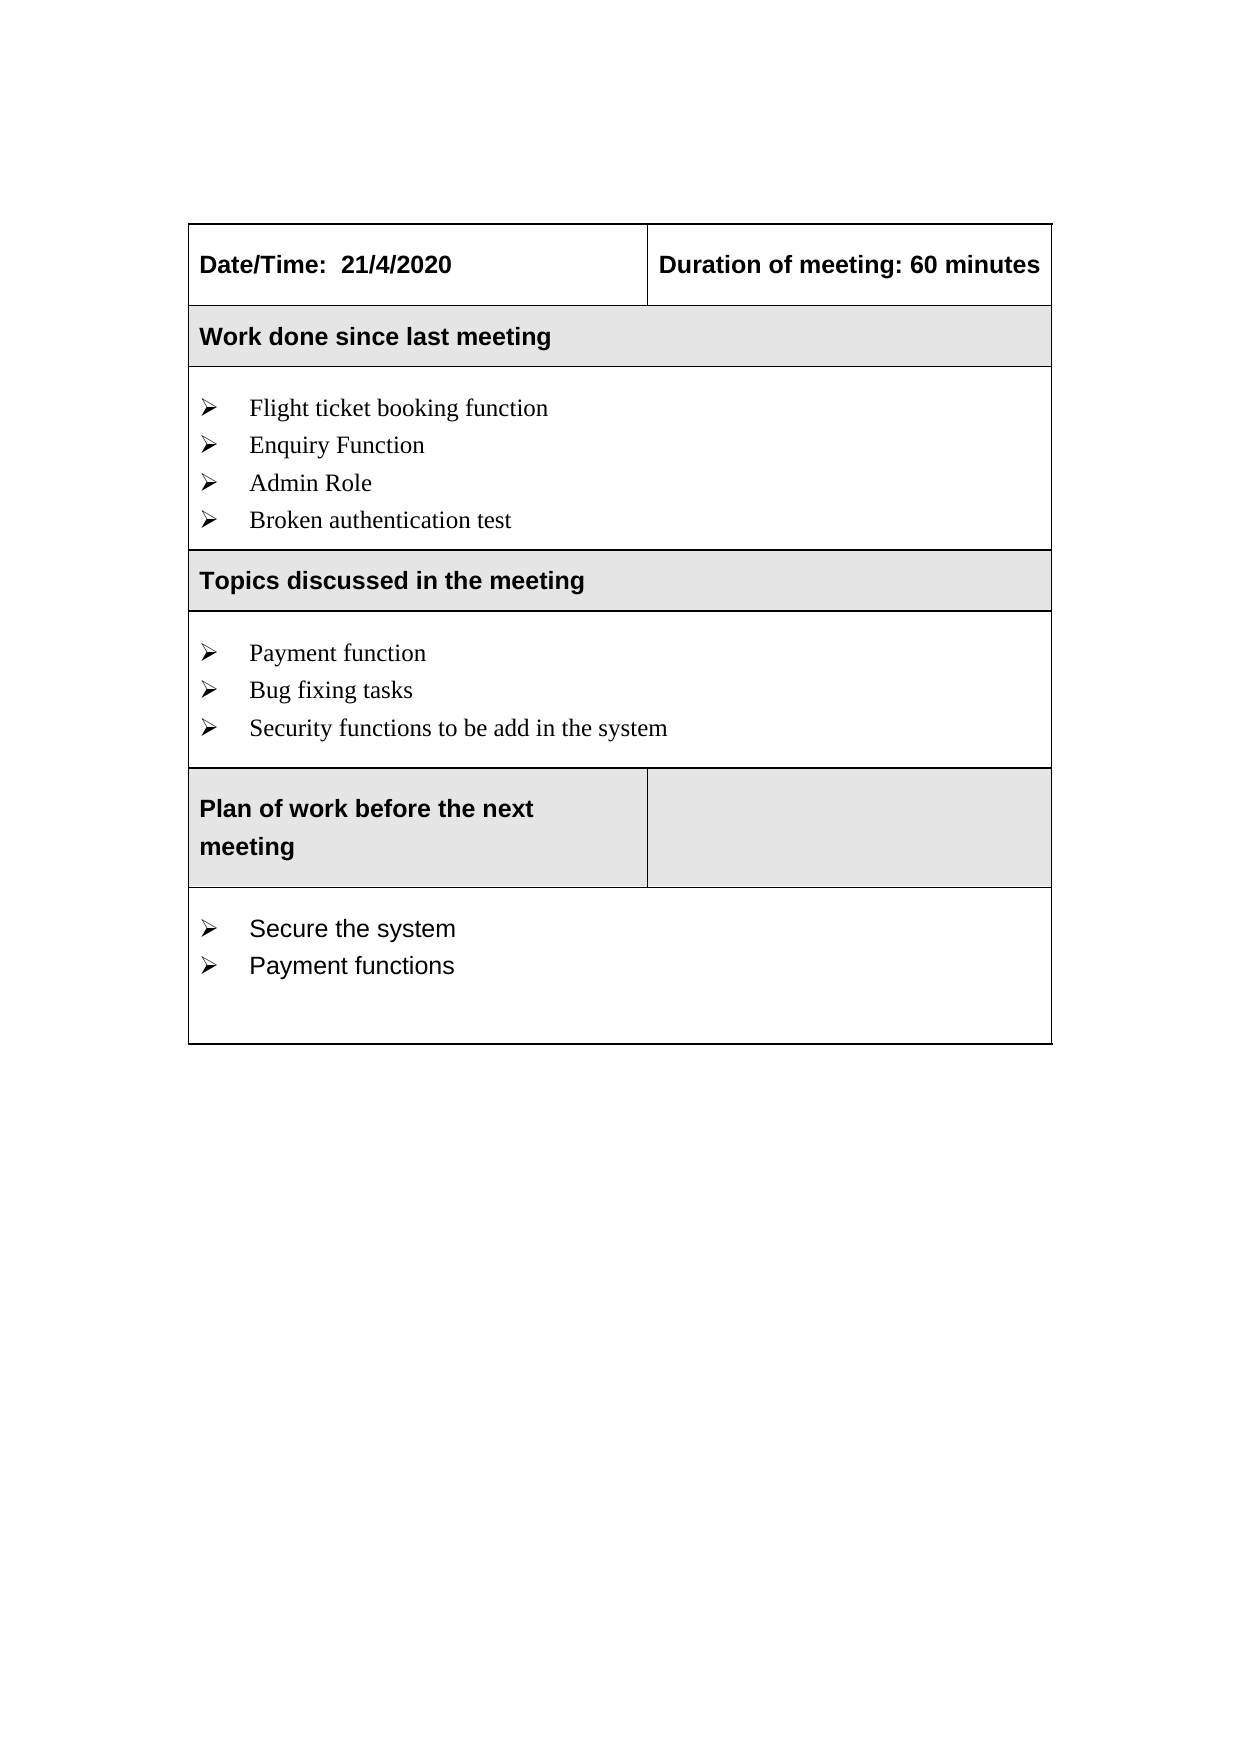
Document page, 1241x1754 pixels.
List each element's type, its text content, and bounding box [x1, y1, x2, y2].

table_cell Secure the system Payment functions [189, 888, 1051, 1043]
table_cell Plan of work before the next meeting [189, 769, 647, 886]
table_header Duration of meeting: 60 minutes [648, 225, 1051, 304]
table_cell Payment function Bug fixing tasks Security functions to be add in the system [189, 612, 1051, 767]
table_cell Flight ticket booking function Enquiry Function Admin Role Broken authentication test [189, 367, 1051, 549]
table_cell [648, 769, 1051, 886]
table_cell Work done since last meeting [189, 306, 1051, 366]
table_cell Topics discussed in the meeting [189, 551, 1051, 610]
table_header Date/Time: 21/4/2020 [189, 225, 647, 304]
